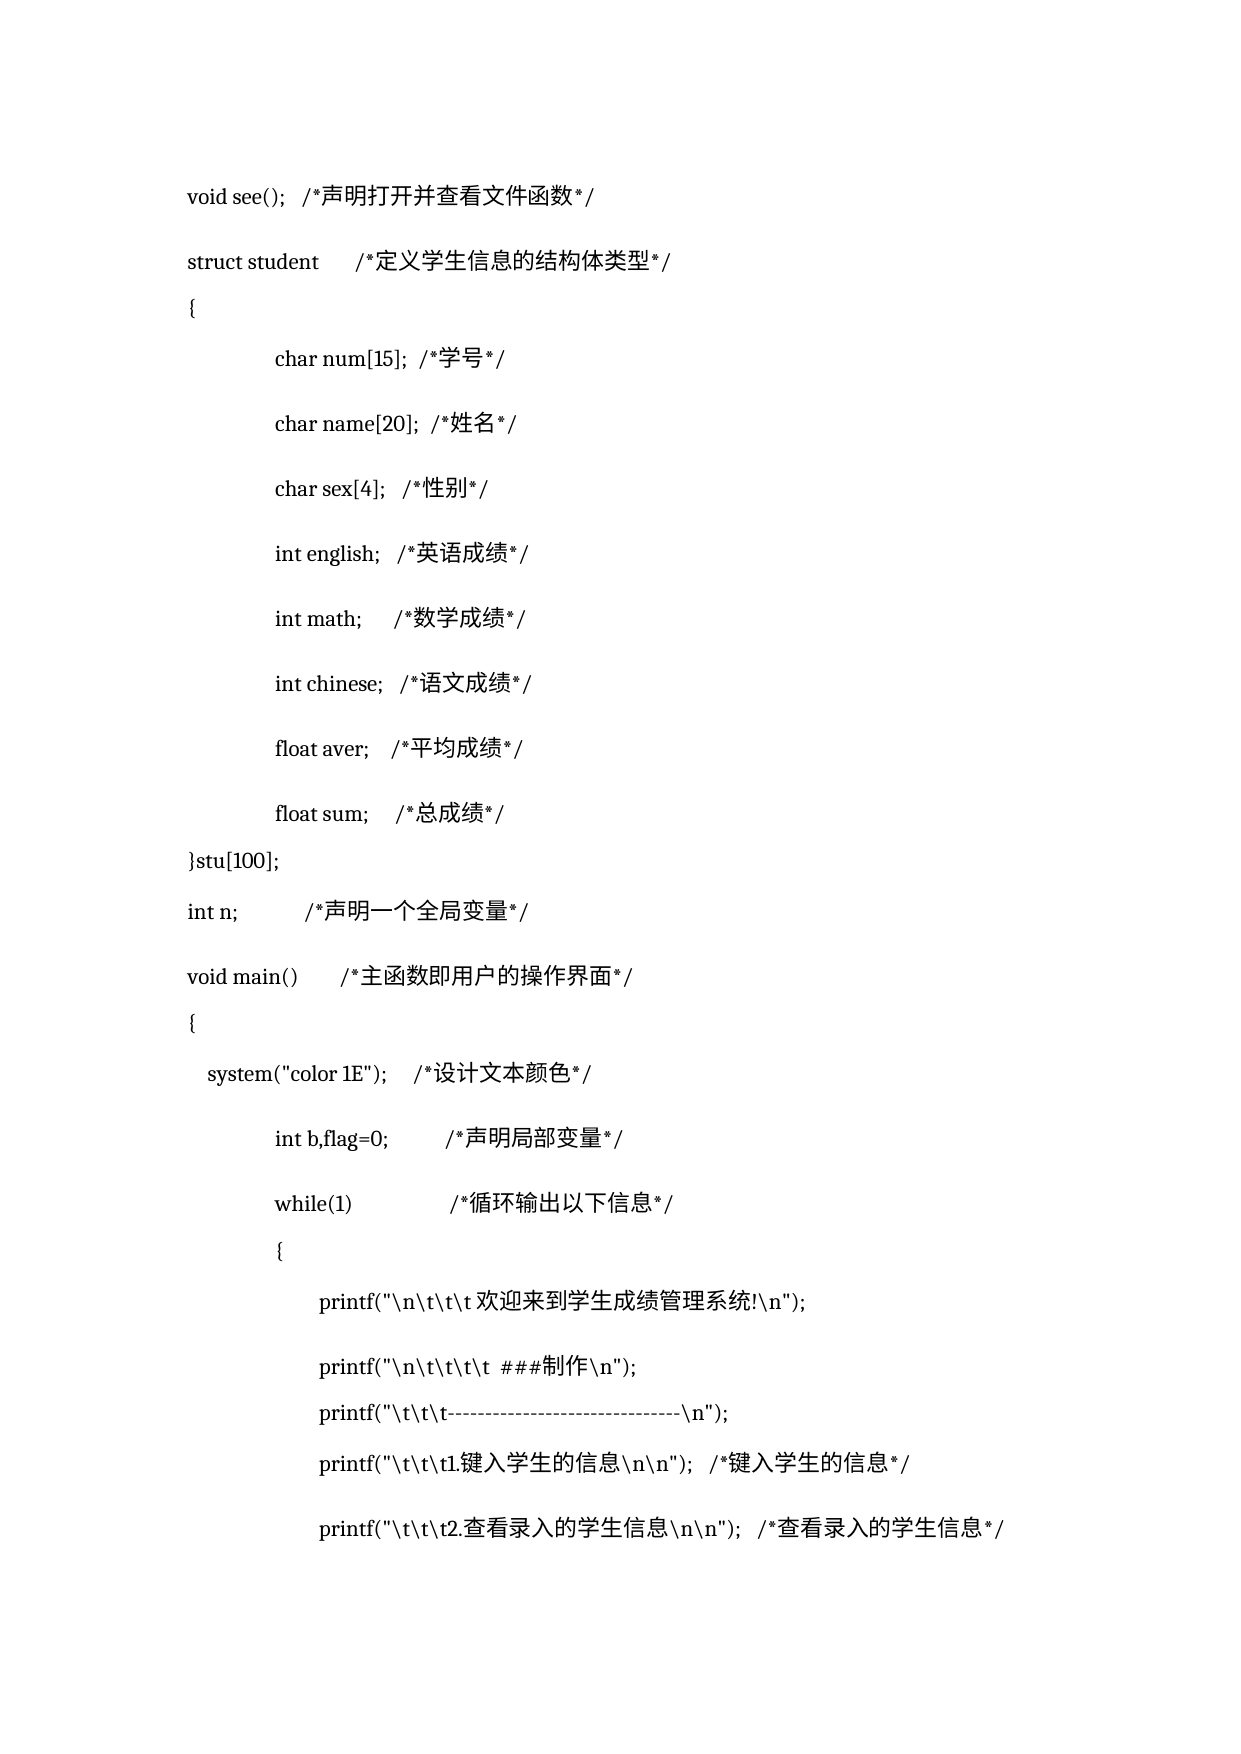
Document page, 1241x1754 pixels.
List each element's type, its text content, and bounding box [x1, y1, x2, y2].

text void main() /*主函数即用户的操作界面*/ [187, 942, 1053, 1007]
text { [187, 1234, 1053, 1267]
text printf("\n\t\t\t欢迎来到学生成绩管理系统!\n"); [187, 1267, 1053, 1332]
text int math; /*数学成绩*/ [187, 584, 1053, 649]
text printf("\t\t\t2.查看录入的学生信息\n\n"); /*查看录入的学生信息*/ [187, 1494, 1053, 1559]
text char sex[4]; /*性别*/ [187, 454, 1053, 519]
text void see(); /*声明打开并查看文件函数*/ [187, 162, 1053, 227]
text int n; /*声明一个全局变量*/ [187, 877, 1053, 942]
text int chinese; /*语文成绩*/ [187, 649, 1053, 714]
text float aver; /*平均成绩*/ [187, 714, 1053, 779]
text { [187, 1007, 1053, 1039]
text int b,flag=0; /*声明局部变量*/ [187, 1104, 1053, 1169]
text while(1) /*循环输出以下信息*/ [187, 1169, 1053, 1234]
text { [187, 292, 1053, 324]
text system("color 1E"); /*设计文本颜色*/ [187, 1039, 1053, 1104]
text printf("\t\t\t1.键入学生的信息\n\n"); /*键入学生的信息*/ [187, 1429, 1053, 1494]
text struct student /*定义学生信息的结构体类型*/ [187, 227, 1053, 292]
text printf("\t\t\t-------------------------------\n"); [187, 1397, 1053, 1429]
text printf("\n\t\t\t\t ###制作\n"); [187, 1332, 1053, 1397]
text float sum; /*总成绩*/ [187, 779, 1053, 844]
text char name[20]; /*姓名*/ [187, 389, 1053, 454]
text char num[15]; /*学号*/ [187, 324, 1053, 389]
text int english; /*英语成绩*/ [187, 519, 1053, 584]
text }stu[100]; [187, 844, 1053, 877]
